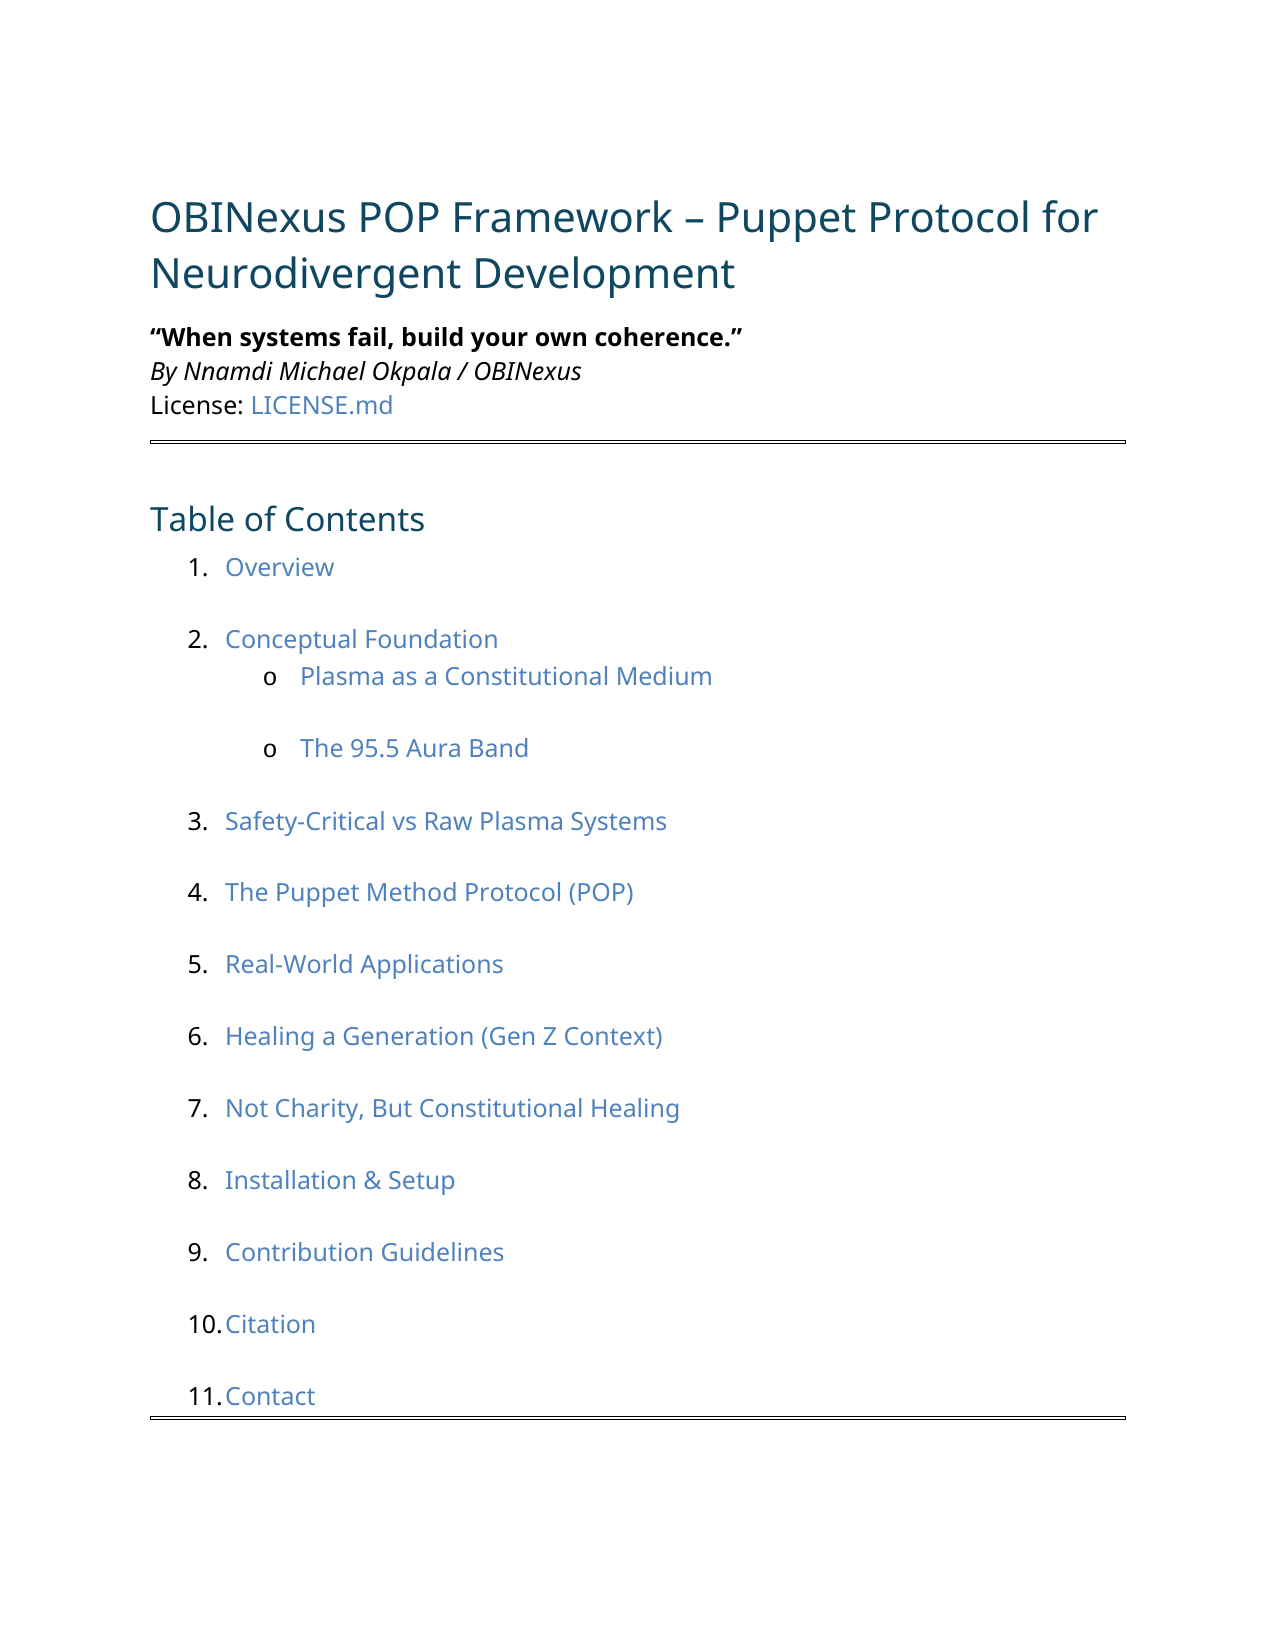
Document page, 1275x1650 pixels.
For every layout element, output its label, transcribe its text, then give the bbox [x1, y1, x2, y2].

list Real-World Applications [187, 947, 1125, 1015]
text “When systems fail, build your own coherence.” By Nnamdi Michael Okpala / OBINexus License: LICENSE.md [150, 320, 1125, 422]
list The 95.5 Aura Band [262, 731, 1125, 799]
list Contact [187, 1378, 1125, 1412]
list Healing a Generation (Gen Z Context) [187, 1019, 1125, 1087]
list Overview [187, 549, 1125, 617]
subtitle OBINexus POP Framework – Puppet Protocol for Neurodivergent Development [150, 187, 1125, 301]
list Installation & Setup [187, 1163, 1125, 1231]
list Plasma as a Constitutional Medium [262, 659, 1125, 727]
subtitle Table of Contents [150, 496, 1125, 541]
list Contribution Guidelines [187, 1234, 1125, 1303]
list Not Charity, But Constitutional Healing [187, 1091, 1125, 1159]
list Conceptual Foundation [187, 621, 1125, 655]
list The Puppet Method Protocol (POP) [187, 875, 1125, 943]
list Citation [187, 1306, 1125, 1374]
list Safety-Critical vs Raw Plasma Systems [187, 803, 1125, 871]
